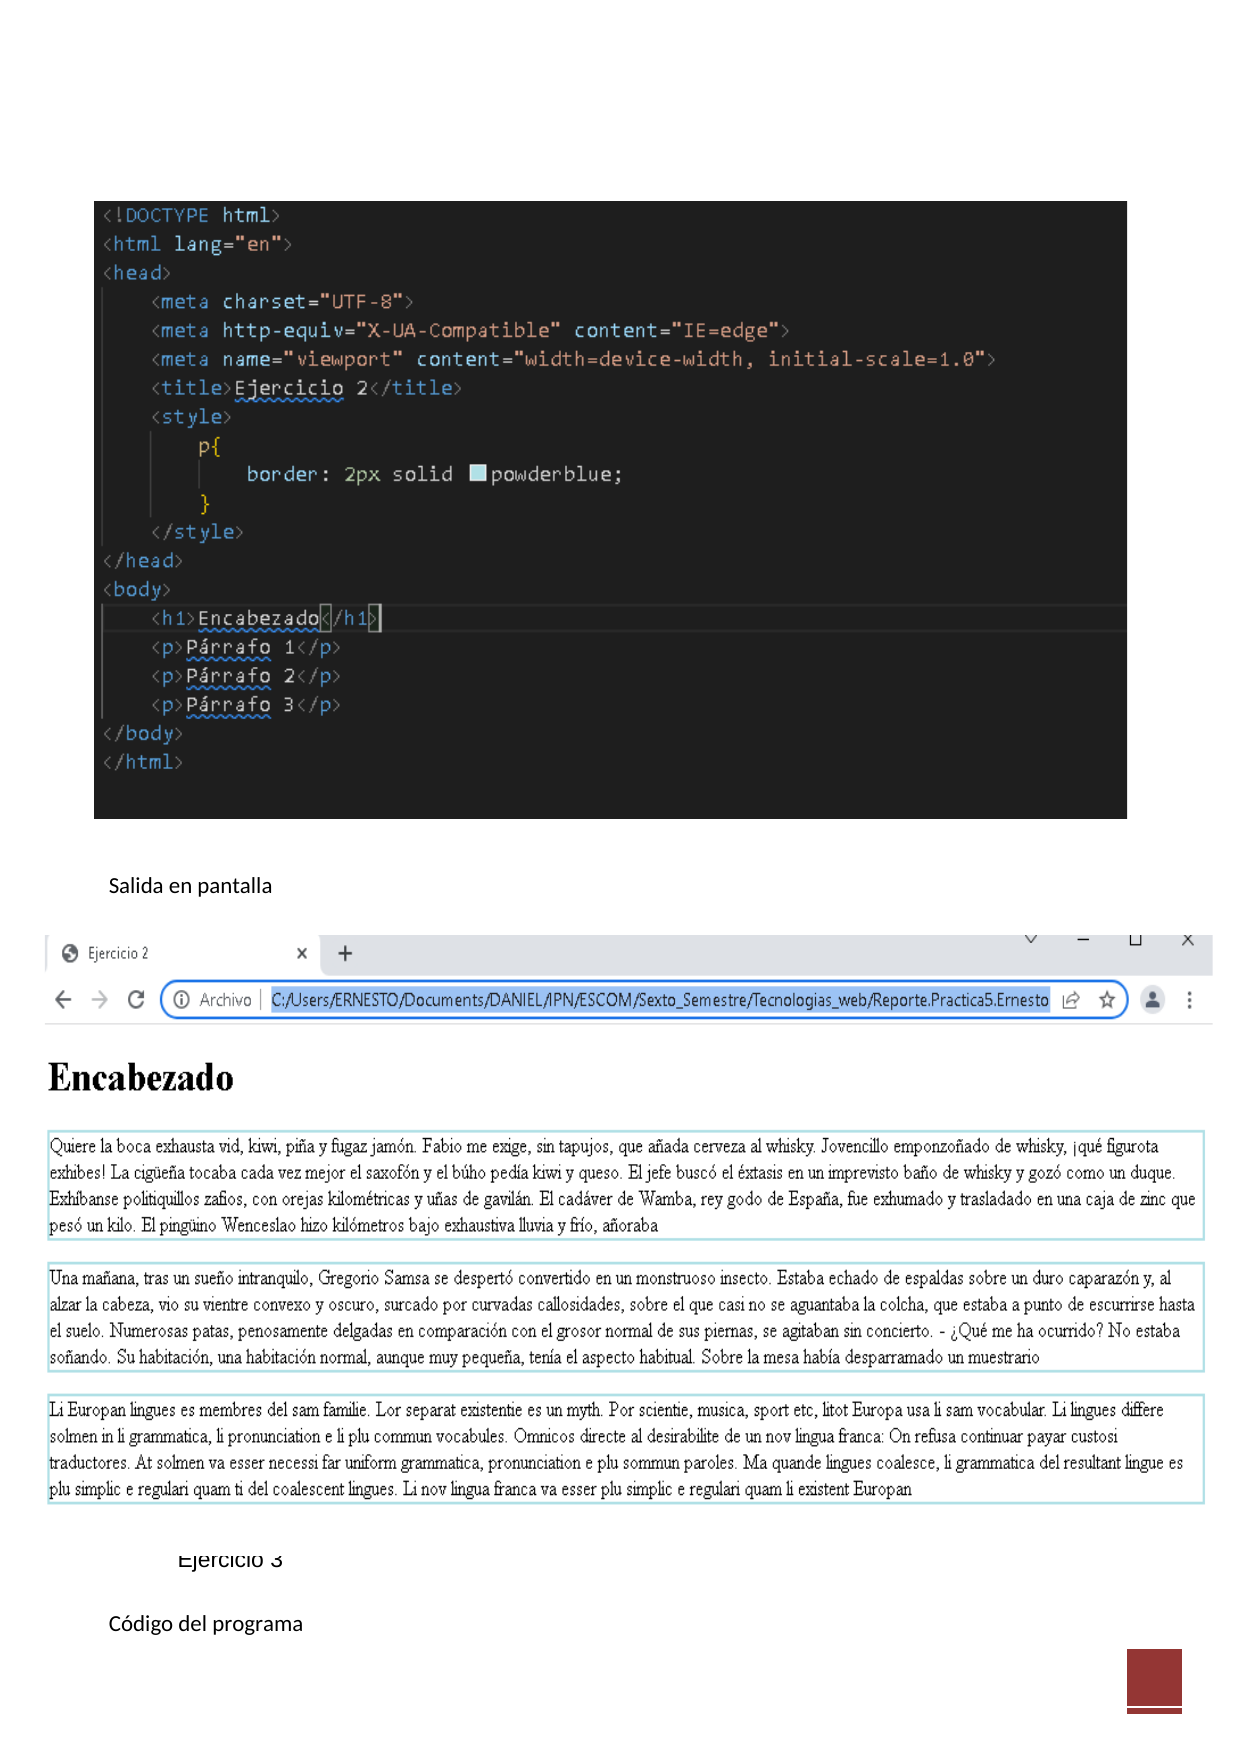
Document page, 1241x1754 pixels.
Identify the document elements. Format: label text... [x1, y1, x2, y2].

text Ejercicio 3 [194, 1556, 1063, 1572]
picture [44, 935, 1213, 1556]
picture [94, 201, 1128, 819]
